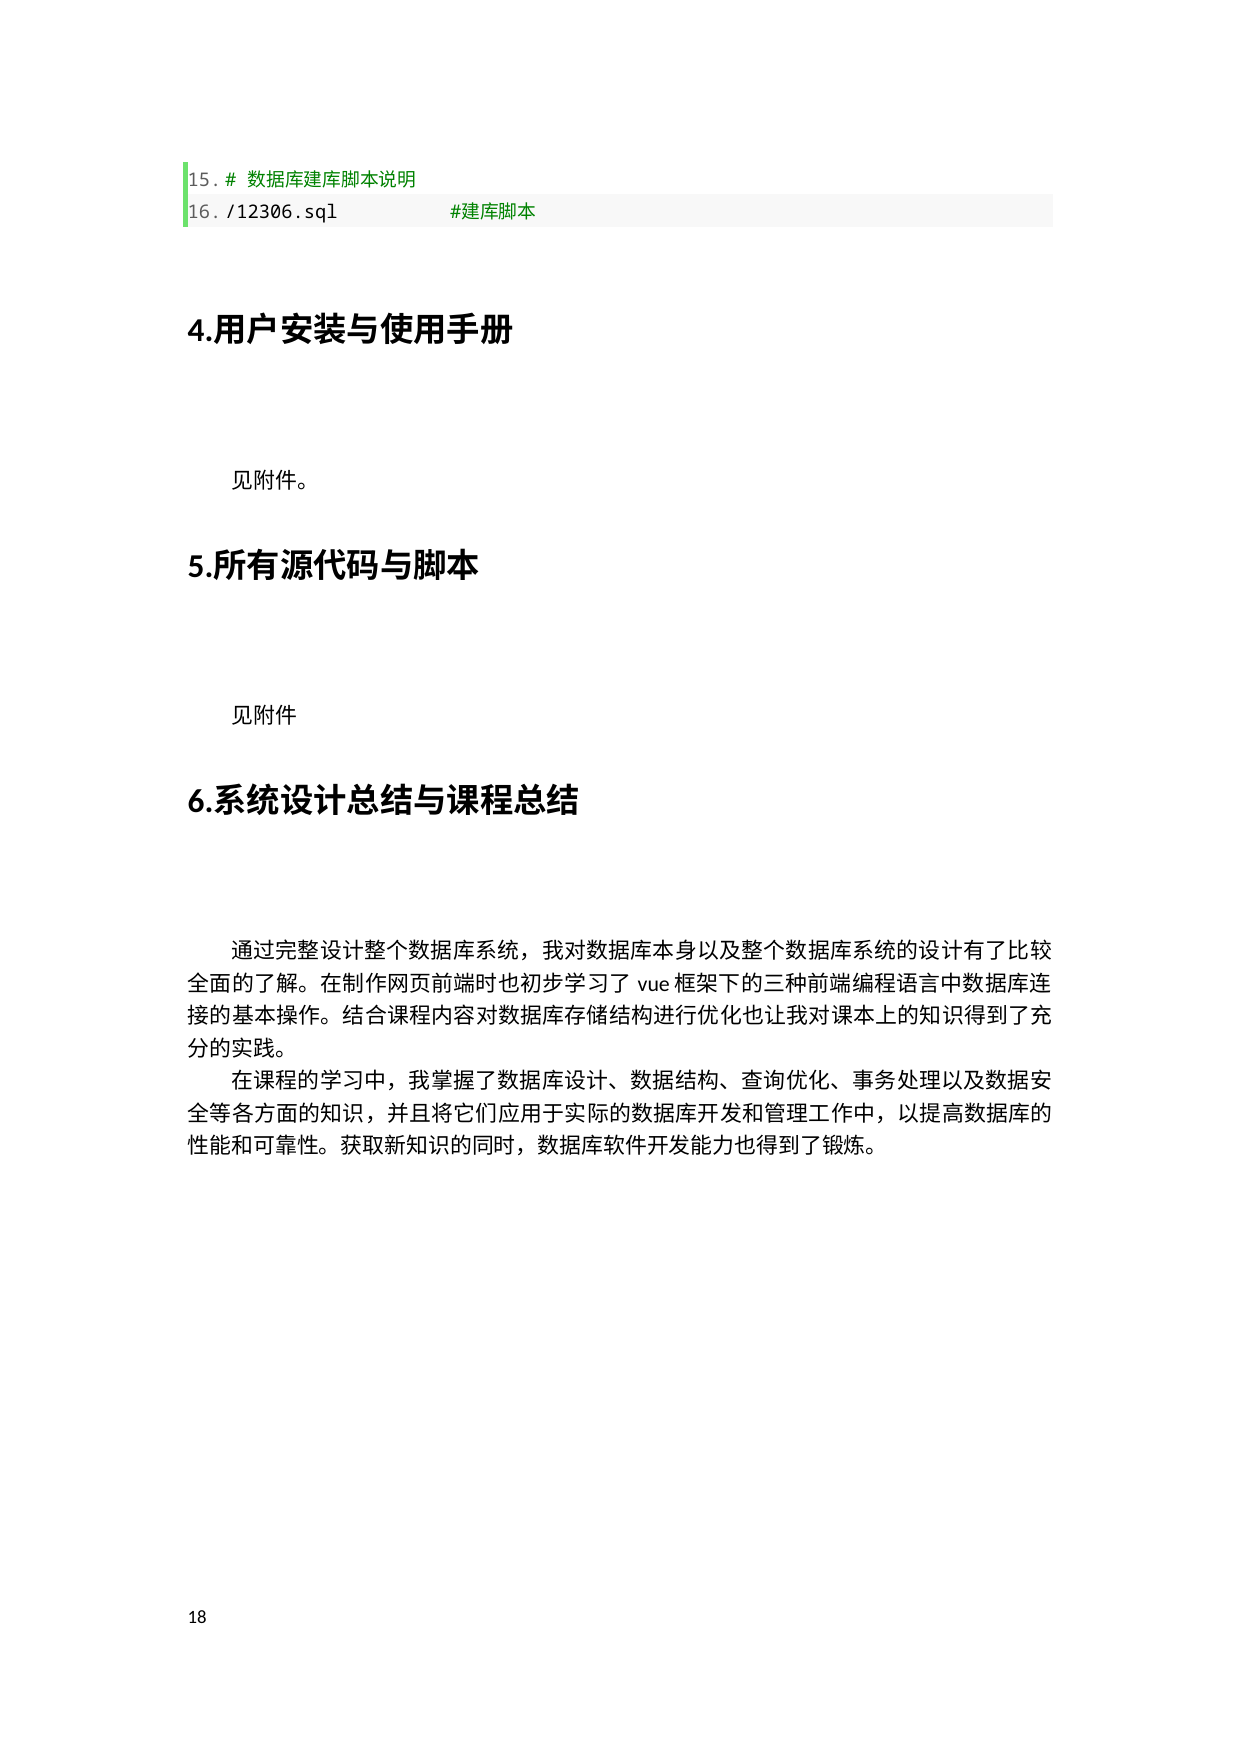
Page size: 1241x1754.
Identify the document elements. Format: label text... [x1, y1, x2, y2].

text 在课程的学习中，我掌握了数据库设计、数据结构、查询优化、事务处理以及数据安全等各方面的知识，并且将它们应用于实际的数据库开发和管理工作中，以提高数据库的性能和可靠性。获取新知识的同时，数据库软件开发能力也得到了锻炼。 [187, 1063, 1053, 1160]
subtitle 5.所有源代码与脚本 [187, 530, 1053, 595]
text 通过完整设计整个数据库系统，我对数据库本身以及整个数据库系统的设计有了比较全面的了解。在制作网页前端时也初步学习了vue框架下的三种前端编程语言中数据库连接的基本操作。结合课程内容对数据库存储结构进行优化也让我对课本上的知识得到了充分的实践。 [187, 933, 1053, 1063]
text 见附件。 [187, 462, 1053, 495]
text 见附件 [187, 697, 1053, 730]
subtitle 6.系统设计总结与课程总结 [187, 765, 1053, 830]
list # 数据库建库脚本说明 [188, 162, 1053, 194]
list /12306.sql #建库脚本 [188, 194, 1053, 227]
subtitle 4.用户安装与使用手册 [187, 295, 1053, 360]
